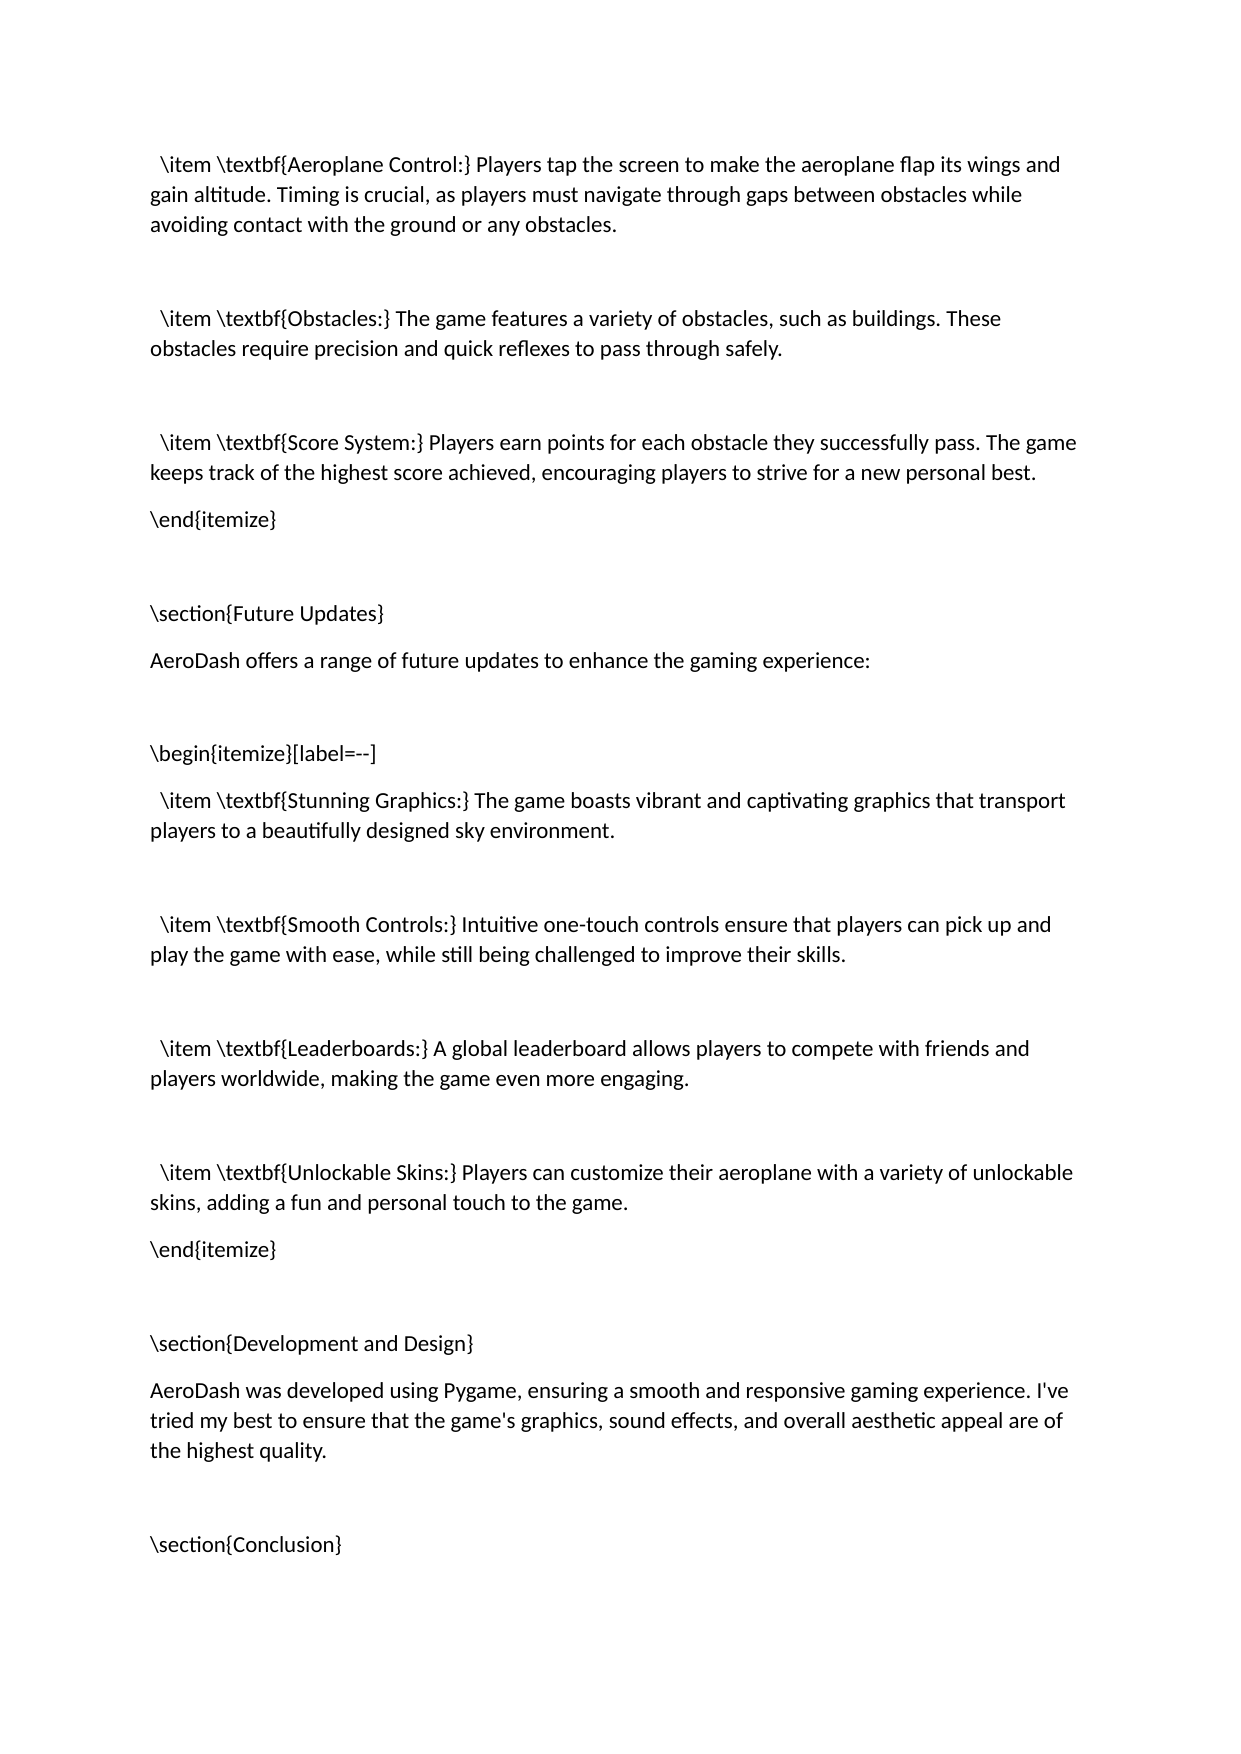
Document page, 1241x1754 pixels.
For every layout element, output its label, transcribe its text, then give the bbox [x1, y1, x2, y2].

text \item \textbf{Stunning Graphics:} The game boasts vibrant and captivating graphics that transport players to a beautifully designed sky environment. [150, 786, 1090, 845]
text \section{Development and Design} [150, 1329, 1090, 1357]
text \item \textbf{Obstacles:} The game features a variety of obstacles, such as buildings. These obstacles require precision and quick reflexes to pass through safely. [150, 304, 1090, 362]
text AeroDash was developed using Pygame, ensuring a smooth and responsive gaming experience. I've tried my best to ensure that the game's graphics, sound effects, and overall aesthetic appeal are of the highest quality. [150, 1376, 1090, 1464]
text \end{itemize} [150, 1235, 1090, 1263]
text AeroDash offers a range of future updates to enhance the gaming experience: [150, 646, 1090, 674]
text \item \textbf{Smooth Controls:} Intuitive one-touch controls ensure that players can pick up and play the game with ease, while still being challenged to improve their skills. [150, 910, 1090, 969]
text \item \textbf{Aeroplane Control:} Players tap the screen to make the aeroplane flap its wings and gain altitude. Timing is crucial, as players must navigate through gaps between obstacles while avoiding contact with the ground or any obstacles. [150, 150, 1090, 238]
text \begin{itemize}[label=--] [150, 739, 1090, 768]
text \end{itemize} [150, 505, 1090, 533]
text \item \textbf{Score System:} Players earn points for each obstacle they successfully pass. The game keeps track of the highest score achieved, encouraging players to strive for a new personal best. [150, 428, 1090, 486]
text \item \textbf{Leaderboards:} A global leaderboard allows players to compete with friends and players worldwide, making the game even more engaging. [150, 1034, 1090, 1093]
text \section{Conclusion} [150, 1530, 1090, 1558]
text \section{Future Updates} [150, 599, 1090, 627]
text \item \textbf{Unlockable Skins:} Players can customize their aeroplane with a variety of unlockable skins, adding a fun and personal touch to the game. [150, 1158, 1090, 1217]
